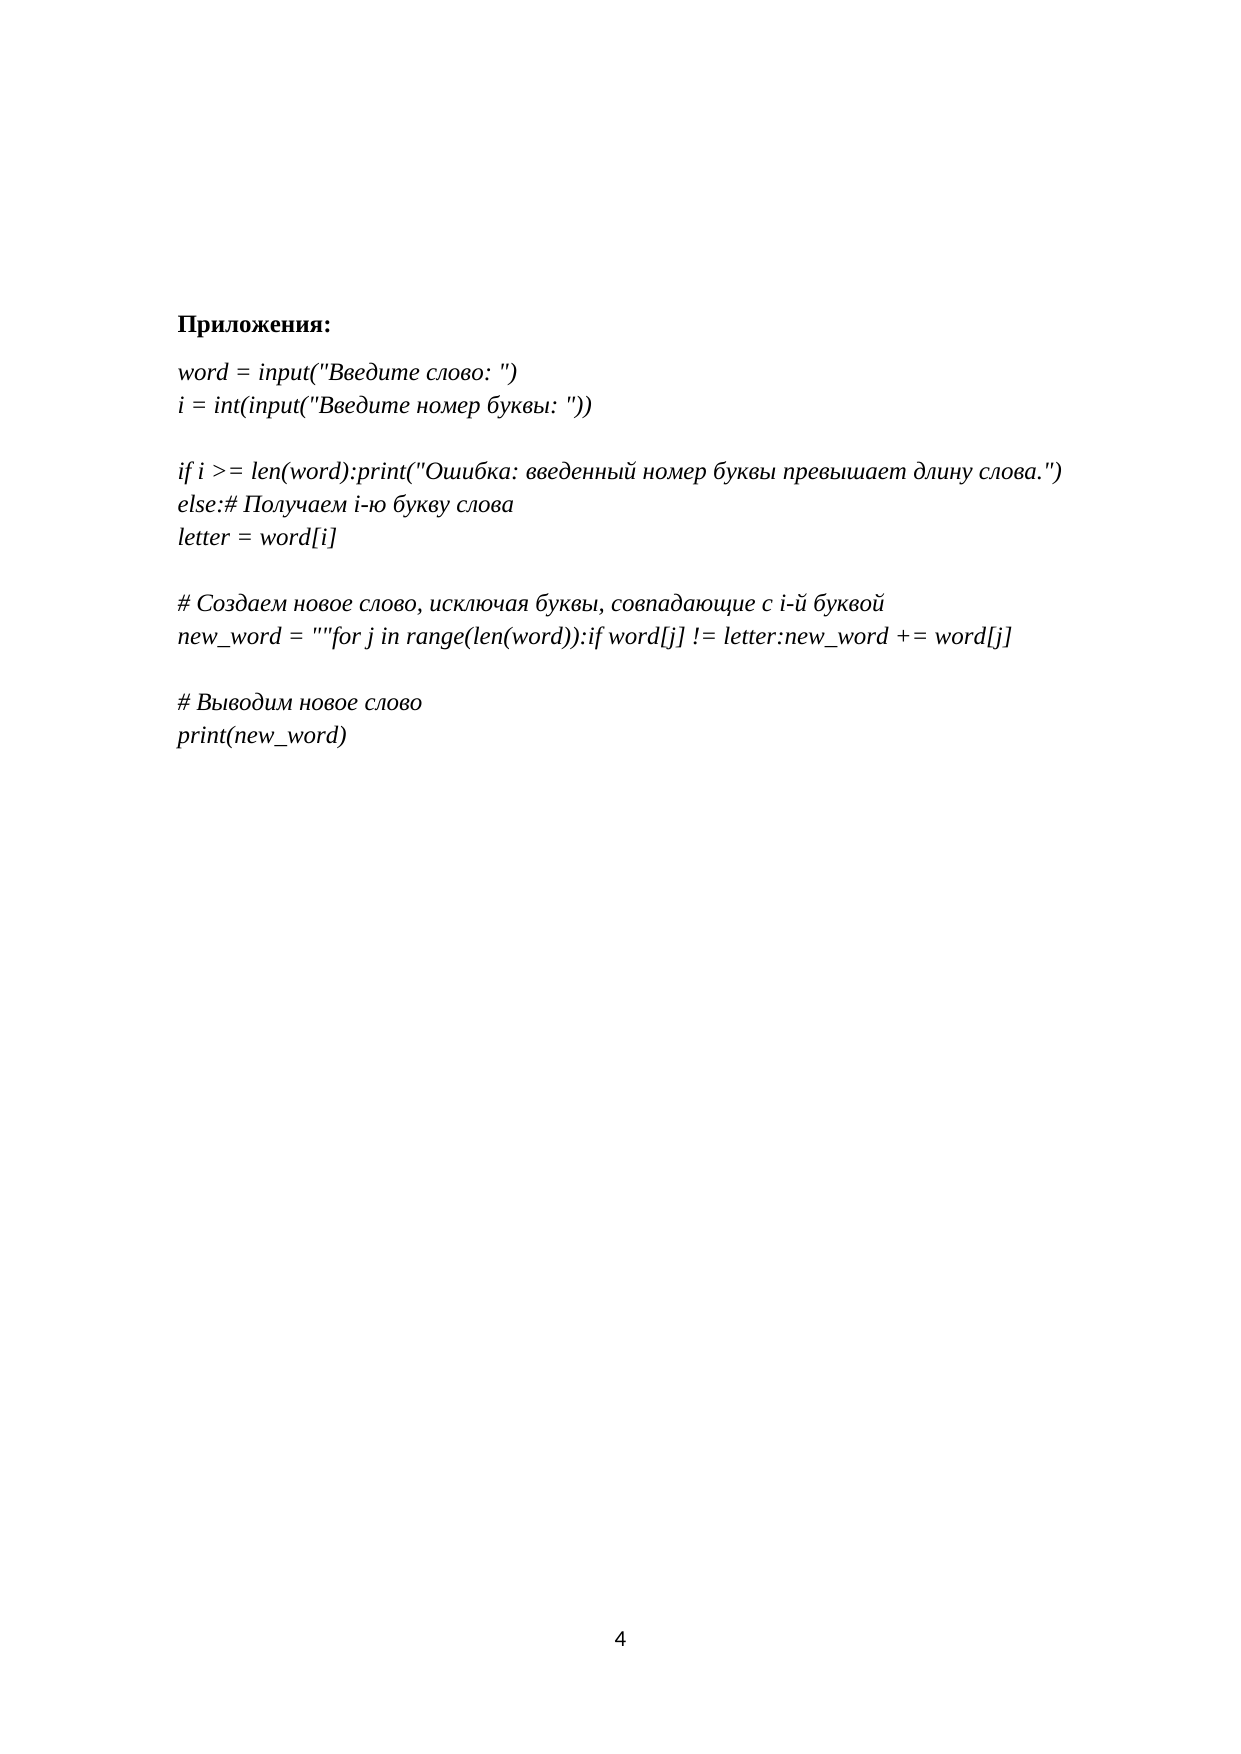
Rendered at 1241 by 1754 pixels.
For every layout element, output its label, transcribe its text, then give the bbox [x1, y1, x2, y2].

text Приложения: [177, 309, 1152, 338]
text word = input("Введите слово: ") i = int(input("Введите номер буквы: ")) if i >= len(word):print("Ошибка: введенный номер буквы превышает длину слова.") else:# Получаем i-ю букву слова letter = word[i] # Создаем новое слово, исключая буквы, совпадающие с i-й буквой new_word = ""for j in range(len(word)):if word[j] != letter:new_word += word[j] # Выводим новое слово print(new_word) [177, 357, 1152, 749]
